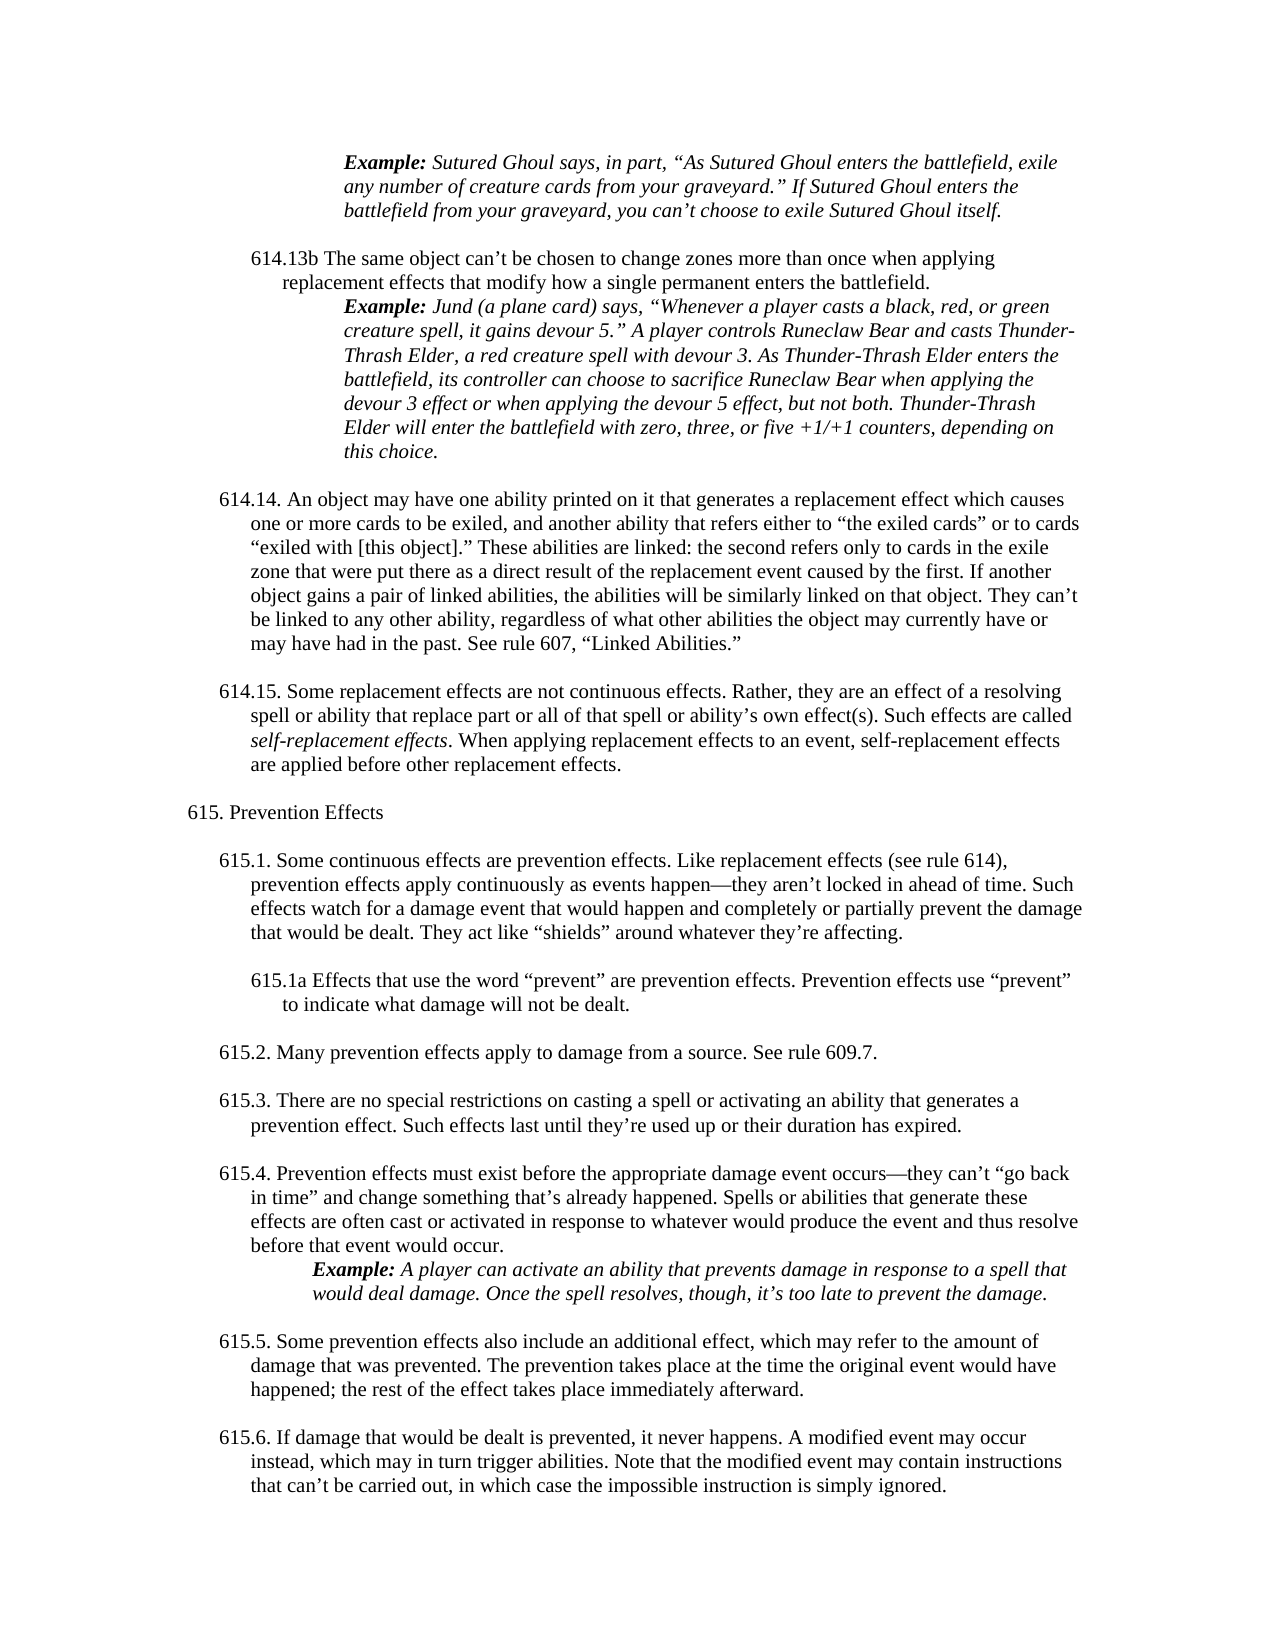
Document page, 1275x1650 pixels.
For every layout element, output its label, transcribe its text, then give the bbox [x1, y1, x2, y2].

text Example: A player can activate an ability that prevents damage in response to a spell that would deal damage. Once the spell resolves, though, it’s too late to prevent the damage. [312, 1257, 1087, 1305]
text 615.4. Prevention effects must exist before the appropriate damage event occurs—they can’t “go back in time” and change something that’s already happened. Spells or abilities that generate these effects are often cast or activated in response to whatever would produce the event and thus resolve before that event would occur. [219, 1161, 1087, 1257]
text 615.5. Some prevention effects also include an additional effect, which may refer to the amount of damage that was prevented. The prevention takes place at the time the original event would have happened; the rest of the effect takes place immediately afterward. [219, 1329, 1087, 1401]
text 614.14. An object may have one ability printed on it that generates a replacement effect which causes one or more cards to be exiled, and another ability that refers either to “the exiled cards” or to cards “exiled with [this object].” These abilities are linked: the second refers only to cards in the exile zone that were put there as a direct result of the replacement event caused by the first. If another object gains a pair of linked abilities, the abilities will be similarly linked on that object. They can’t be linked to any other ability, regardless of what other abilities the object may currently have or may have had in the past. See rule 607, “Linked Abilities.” [219, 487, 1087, 655]
text 615.6. If damage that would be dealt is prevented, it never happens. A modified event may occur instead, which may in turn trigger abilities. Note that the modified event may contain instructions that can’t be carried out, in which case the impossible instruction is simply ignored. [219, 1425, 1087, 1497]
text 615.3. There are no special restrictions on casting a spell or activating an ability that generates a prevention effect. Such effects last until they’re used up or their duration has expired. [219, 1088, 1087, 1137]
text Example: Sutured Ghoul says, in part, “As Sutured Ghoul enters the battlefield, exile any number of creature cards from your graveyard.” If Sutured Ghoul enters the battlefield from your graveyard, you can’t choose to exile Sutured Ghoul itself. [343, 150, 1087, 222]
text Example: Jund (a plane card) says, “Whenever a player casts a black, red, or green creature spell, it gains devour 5.” A player controls Runeclaw Bear and casts Thunder-Thrash Elder, a red creature spell with devour 3. As Thunder-Thrash Elder enters the battlefield, its controller can choose to sacrifice Runeclaw Bear when applying the devour 3 effect or when applying the devour 5 effect, but not both. Thunder-Thrash Elder will enter the battlefield with zero, three, or five +1/+1 counters, depending on this choice. [343, 294, 1087, 463]
text 615.1a Effects that use the word “prevent” are prevention effects. Prevention effects use “prevent” to indicate what damage will not be dealt. [251, 968, 1087, 1016]
text 614.13b The same object can’t be chosen to change zones more than once when applying replacement effects that modify how a single permanent enters the battlefield. [251, 246, 1087, 294]
text 615. Prevention Effects [187, 800, 1087, 824]
text 615.1. Some continuous effects are prevention effects. Like replacement effects (see rule 614), prevention effects apply continuously as events happen—they aren’t locked in ahead of time. Such effects watch for a damage event that would happen and completely or partially prevent the damage that would be dealt. They act like “shields” around whatever they’re affecting. [219, 848, 1087, 944]
text 614.15. Some replacement effects are not continuous effects. Rather, they are an effect of a resolving spell or ability that replace part or all of that spell or ability’s own effect(s). Such effects are called self-replacement effects. When applying replacement effects to an event, self-replacement effects are applied before other replacement effects. [219, 679, 1087, 776]
text 615.2. Many prevention effects apply to damage from a source. See rule 609.7. [219, 1040, 1087, 1064]
